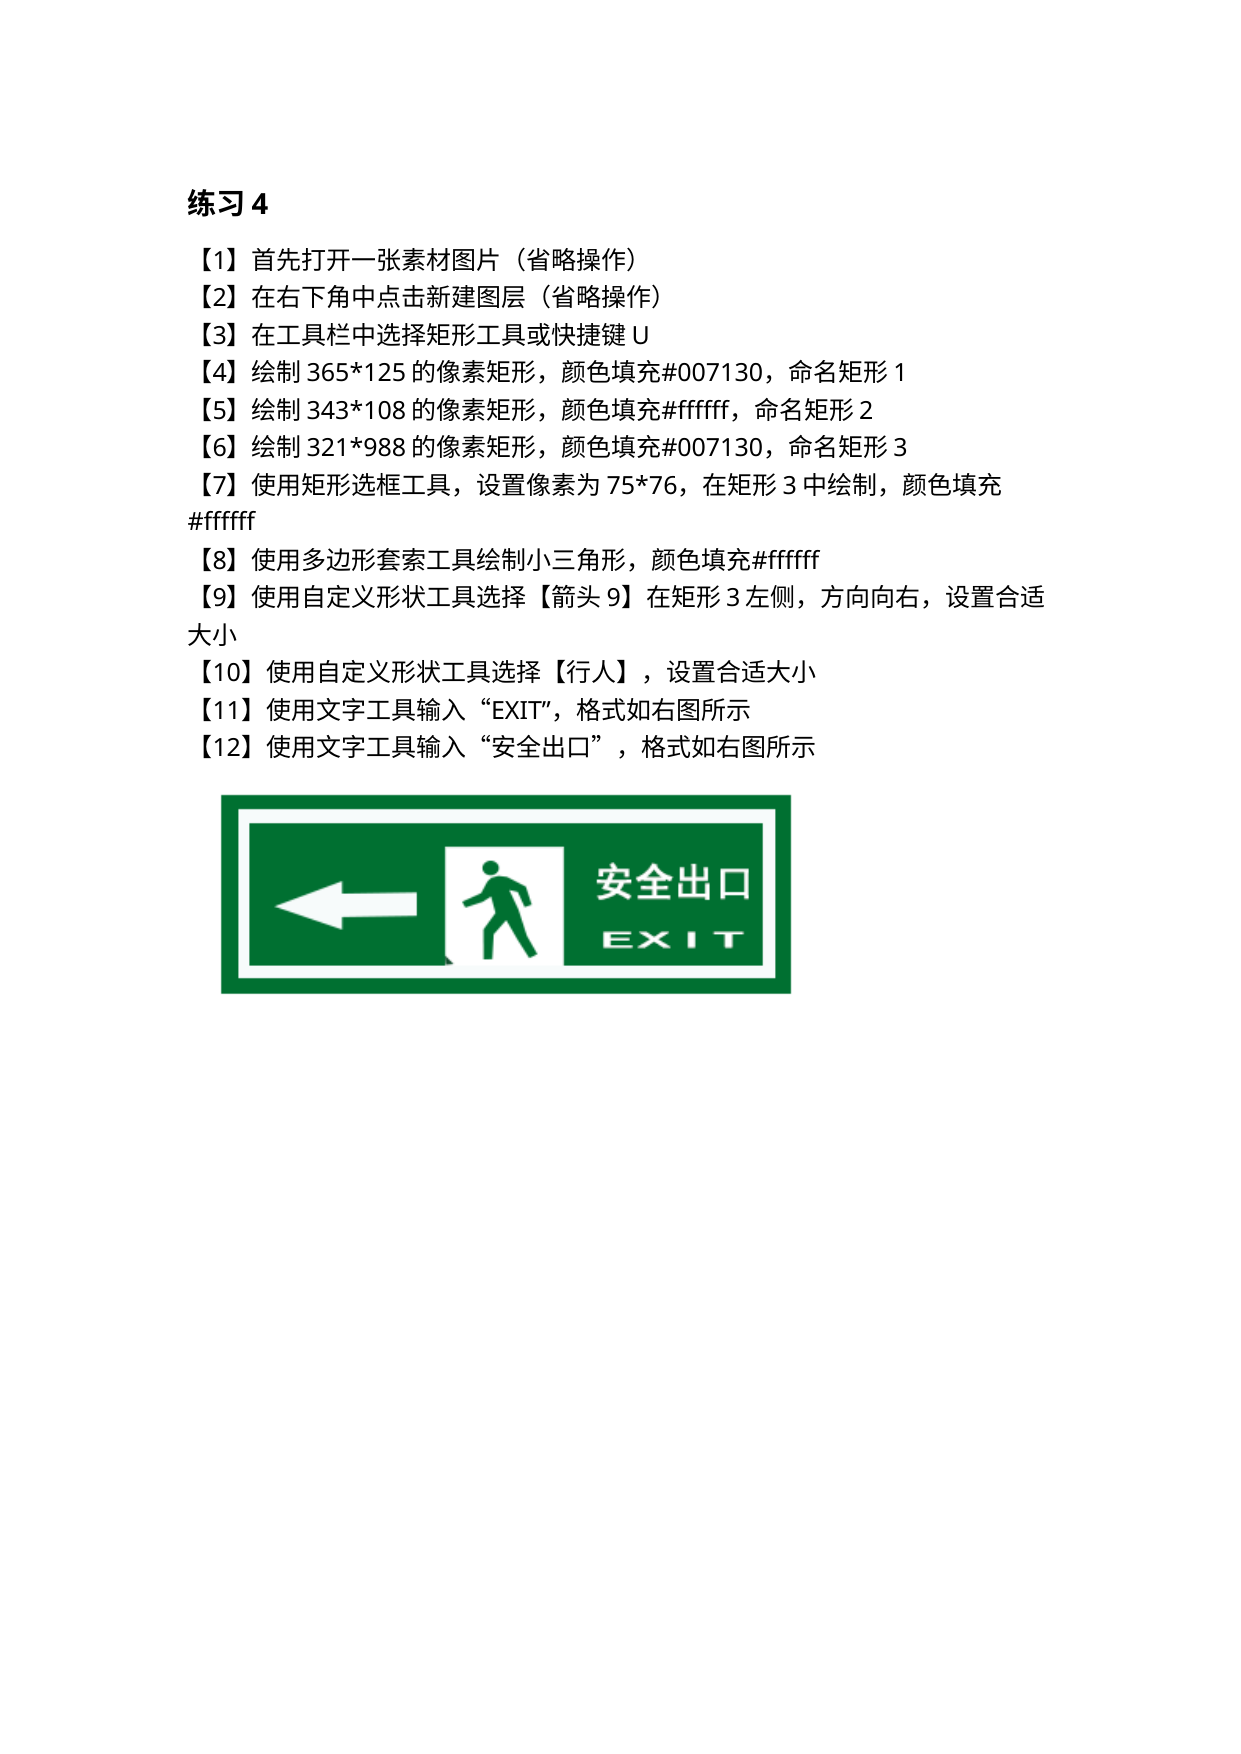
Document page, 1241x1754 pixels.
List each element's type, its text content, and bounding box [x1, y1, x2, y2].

text 【6】绘制321*988的像素矩形，颜色填充#007130，命名矩形3 [187, 427, 1053, 464]
text 【4】绘制365*125的像素矩形，颜色填充#007130，命名矩形1 [187, 352, 1053, 389]
text 【7】使用矩形选框工具，设置像素为75*76，在矩形3中绘制，颜色填充#ffffff [187, 464, 1053, 539]
text 练习4 [187, 164, 1053, 239]
text 【1】首先打开一张素材图片（省略操作） [187, 239, 1053, 277]
text 【9】使用自定义形状工具选择【箭头9】在矩形3左侧，方向向右，设置合适大小 [187, 577, 1053, 652]
text 【5】绘制343*108的像素矩形，颜色填充#ffffff，命名矩形2 [187, 389, 1053, 427]
text 【12】使用文字工具输入“安全出口”，格式如右图所示 [187, 727, 1053, 764]
text 【11】使用文字工具输入“EXIT”，格式如右图所示 [187, 689, 1053, 727]
text 【3】在工具栏中选择矩形工具或快捷键U [187, 314, 1053, 352]
text 【2】在右下角中点击新建图层（省略操作） [187, 277, 1053, 314]
text 【8】使用多边形套索工具绘制小三角形，颜色填充#ffffff [187, 539, 1053, 577]
picture [187, 764, 820, 1016]
text 【10】使用自定义形状工具选择【行人】，设置合适大小 [187, 652, 1053, 689]
